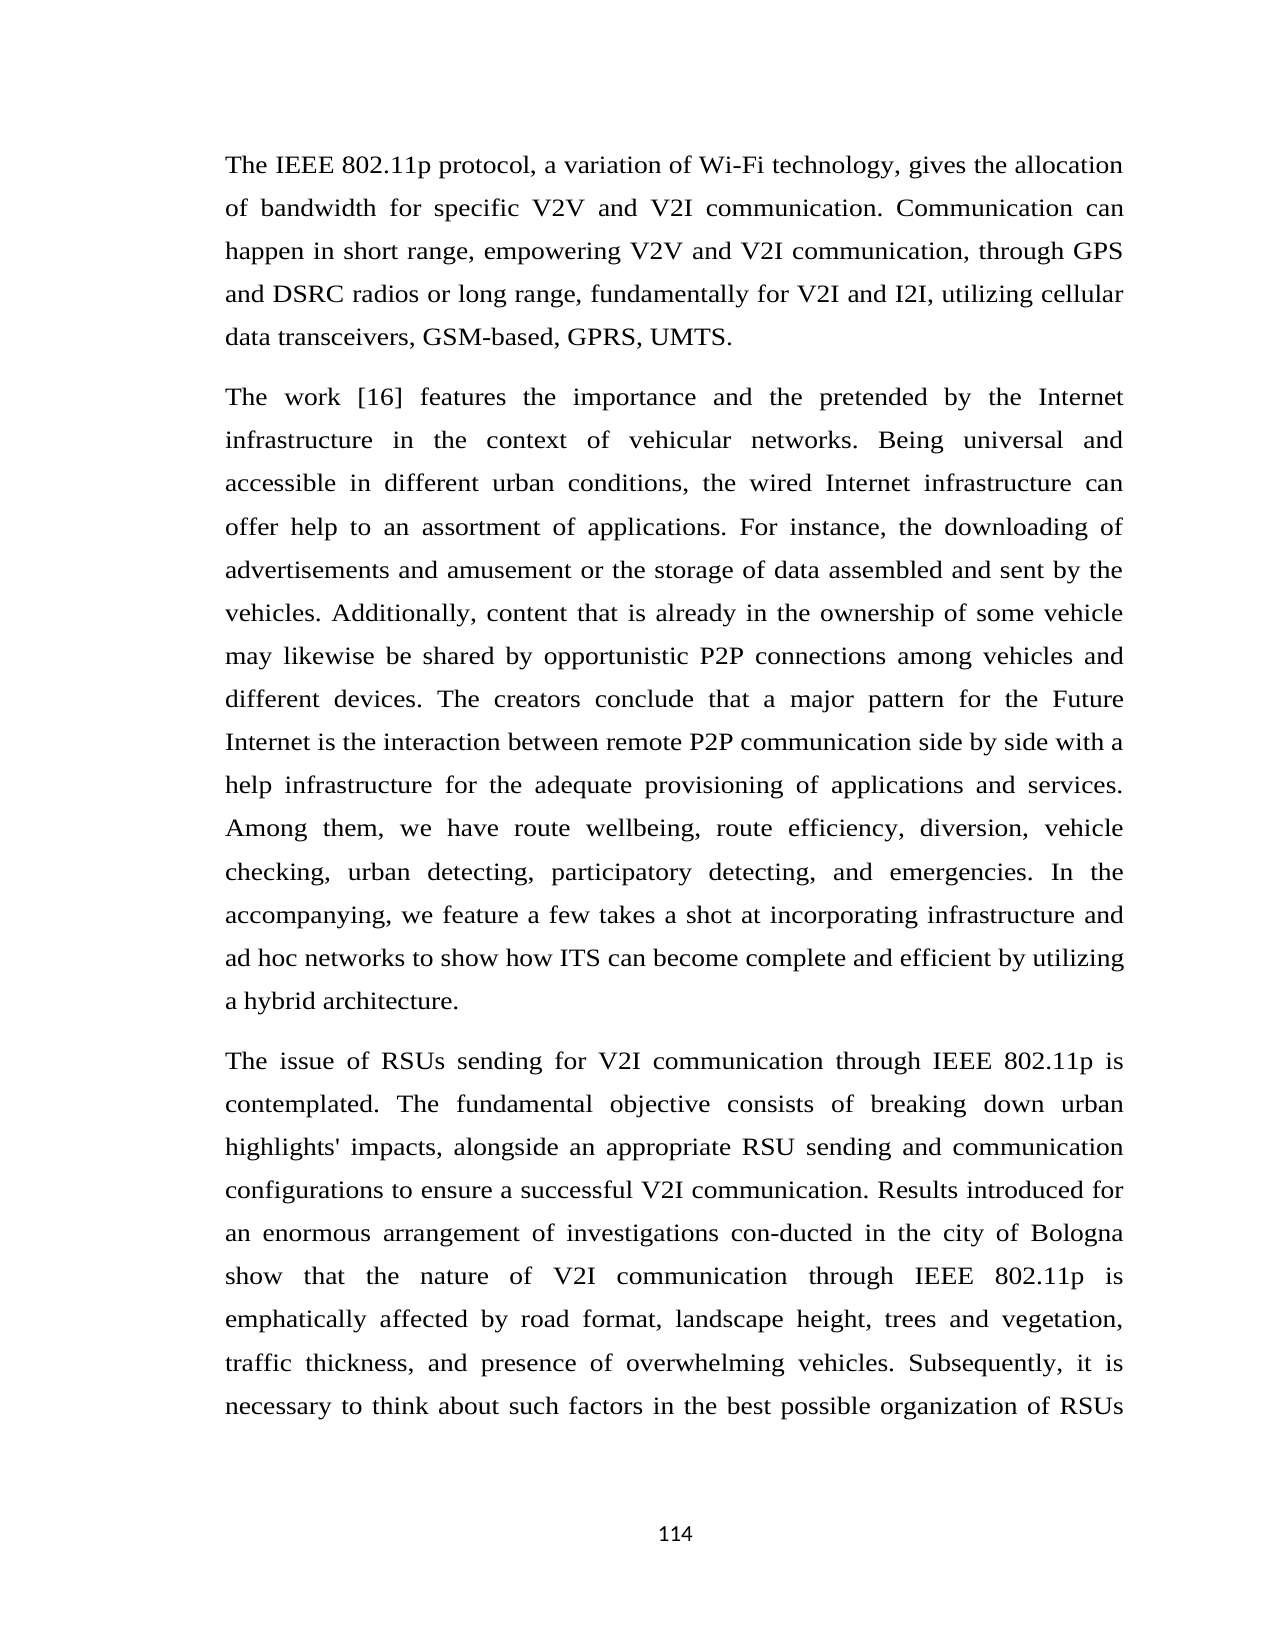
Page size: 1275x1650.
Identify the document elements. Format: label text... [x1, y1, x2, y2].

text The IEEE 802.11p protocol, a variation of Wi-Fi technology, gives the allocation of bandwidth for specific V2V and V2I communication. Communication can happen in short range, empowering V2V and V2I communication, through GPS and DSRC radios or long range, fundamentally for V2I and I2I, utilizing cellular data transceivers, GSM-based, GPRS, UMTS. [225, 150, 1125, 351]
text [225, 1046, 1125, 1419]
text The work [16] features the importance and the pretended by the Internet infrastructure in the context of vehicular networks. Being universal and accessible in different urban conditions, the wired Internet infrastructure can offer help to an assortment of applications. For instance, the downloading of advertisements and amusement or the storage of data assembled and sent by the vehicles. Additionally, content that is already in the ownership of some vehicle may likewise be shared by opportunistic P2P connections among vehicles and different devices. The creators conclude that a major pattern for the Future Internet is the interaction between remote P2P communication side by side with a help infrastructure for the adequate provisioning of applications and services. Among them, we have route wellbeing, route efficiency, diversion, vehicle checking, urban detecting, participatory detecting, and emergencies. In the accompanying, we feature a few takes a shot at incorporating infrastructure and ad hoc networks to show how ITS can become complete and efficient by utilizing a hybrid architecture. [225, 382, 1125, 1015]
